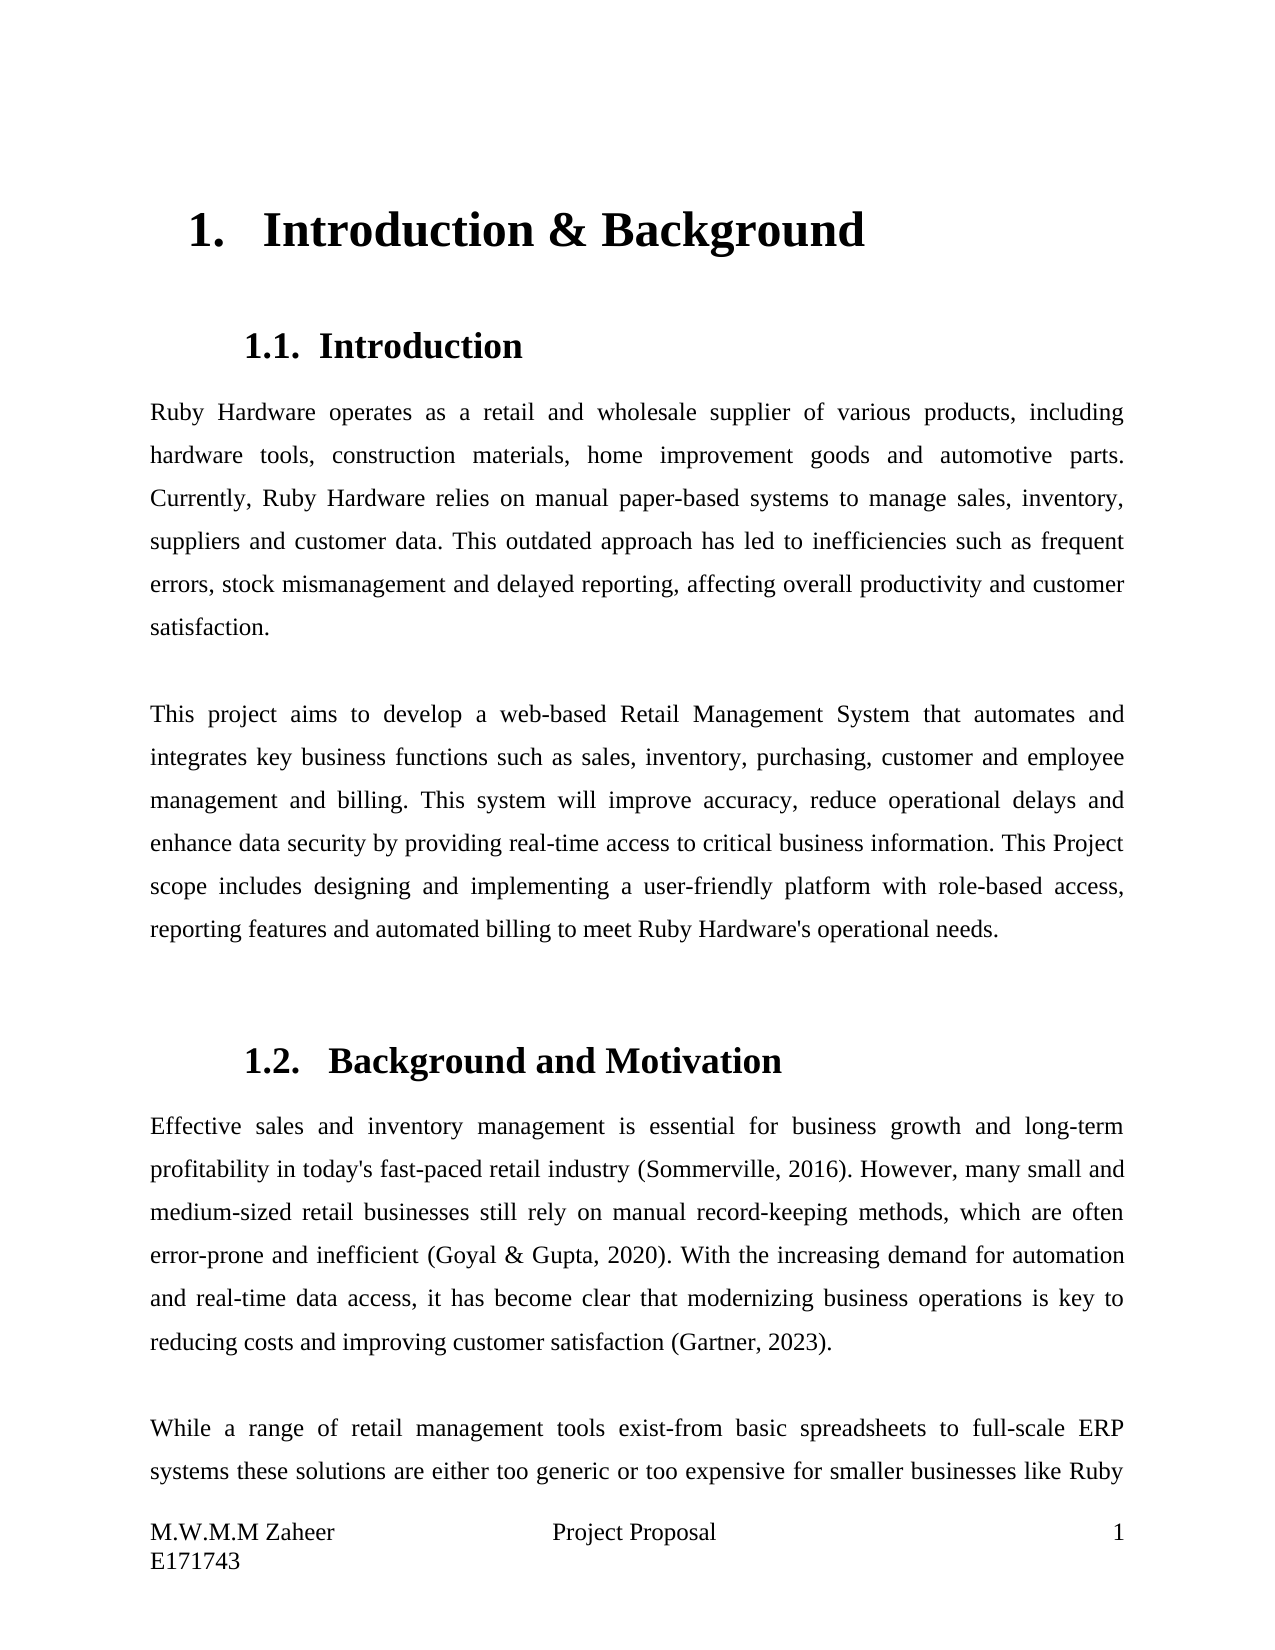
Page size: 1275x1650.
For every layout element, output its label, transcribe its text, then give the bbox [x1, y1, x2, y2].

text Effective sales and inventory management is essential for business growth and long-term profitability in today's fast-paced retail industry. However, many small and medium-sized retail businesses still rely on manual record-keeping methods, which are often error-prone and inefficient . With the increasing demand for automation and real-time data access, it has become clear that modernizing business operations is key to reducing costs and improving customer satisfaction . [150, 1111, 1125, 1355]
subtitle Background and Motivation [244, 1038, 1125, 1081]
text This project aims to develop a web-based Retail Management System that automates and integrates key business functions such as sales, inventory, purchasing, customer and employee management and billing. This system will improve accuracy, reduce operational delays and enhance data security by providing real-time access to critical business information. This Project scope includes designing and implementing a user-friendly platform with role-based access, reporting features and automated billing to meet Ruby Hardware's operational needs. [150, 699, 1125, 943]
subtitle Introduction [244, 324, 1125, 367]
subtitle Introduction & Background [187, 200, 1125, 257]
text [150, 1413, 1125, 1485]
text Ruby Hardware operates as a retail and wholesale supplier of various products, including hardware tools, construction materials, home improvement goods and automotive parts. Currently, Ruby Hardware relies on manual paper-based systems to manage sales, inventory, suppliers and customer data. This outdated approach has led to inefficiencies such as frequent errors, stock mismanagement and delayed reporting, affecting overall productivity and customer satisfaction. [150, 397, 1125, 641]
